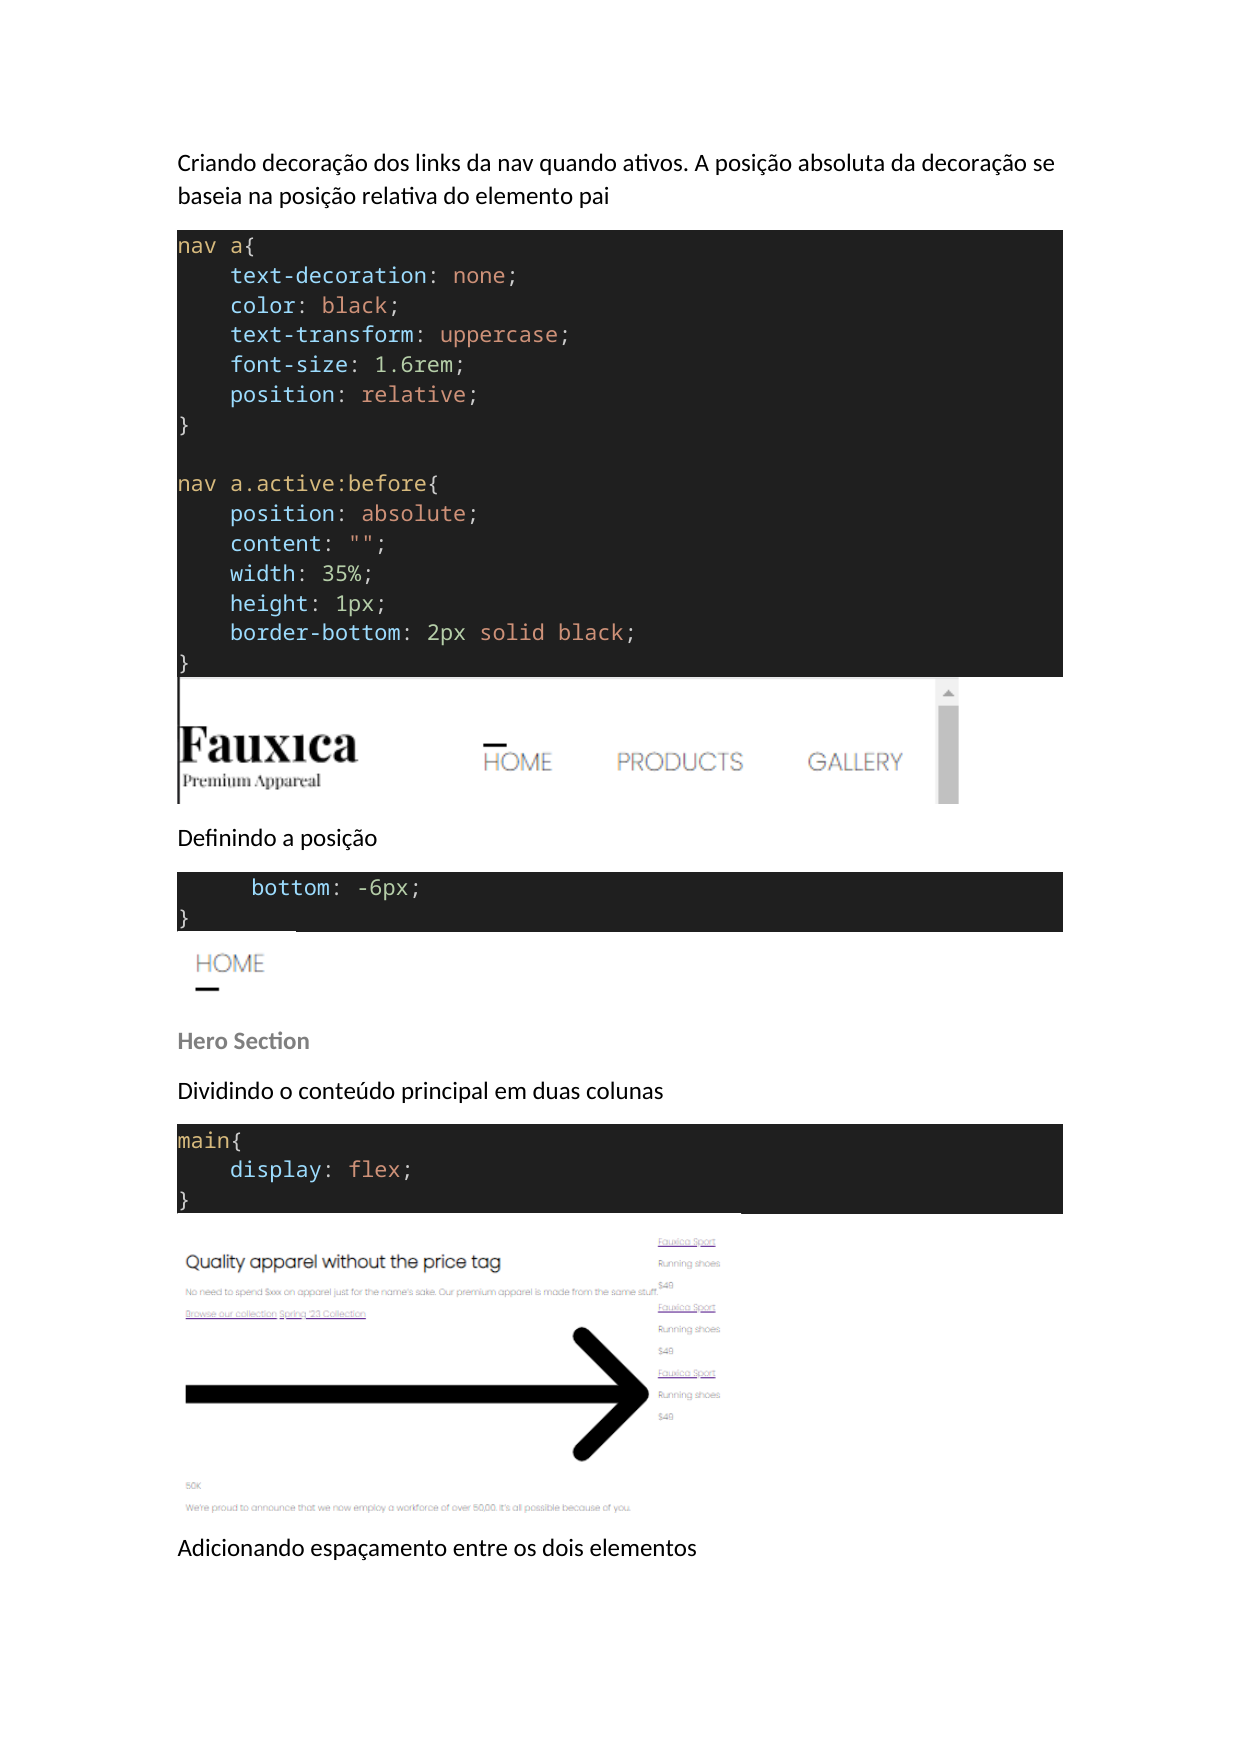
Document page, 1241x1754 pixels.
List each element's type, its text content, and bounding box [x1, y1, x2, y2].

text position: relative; [177, 379, 1063, 409]
text border-bottom: 2px solid black; [177, 617, 1063, 647]
text nav a{ [177, 230, 1063, 260]
text } [177, 1184, 1063, 1214]
text } [177, 409, 1063, 439]
text Hero Section [177, 1025, 1063, 1056]
text nav a.active:before{ [177, 468, 1063, 498]
text } [177, 902, 1063, 932]
text main{ [177, 1124, 1063, 1154]
text } [177, 647, 1063, 677]
text text-decoration: none; [177, 260, 1063, 290]
text text-transform: uppercase; [177, 319, 1063, 349]
picture [177, 677, 959, 804]
text Definindo a posição [177, 822, 1063, 853]
picture [177, 931, 296, 1007]
picture [177, 1213, 742, 1513]
text width: 35%; [177, 558, 1063, 588]
text content: ""; [177, 528, 1063, 558]
text height: 1px; [177, 588, 1063, 617]
text Criando decoração dos links da nav quando ativos. A posição absoluta da decoração se baseia na posição relativa do elemento pai [177, 148, 1063, 211]
text bottom: -6px; [177, 872, 1063, 902]
text font-size: 1.6rem; [177, 349, 1063, 379]
text display: flex; [177, 1154, 1063, 1184]
text position: absolute; [177, 498, 1063, 528]
text color: black; [177, 290, 1063, 319]
text Dividindo o conteúdo principal em duas colunas [177, 1075, 1063, 1106]
text Adicionando espaçamento entre os dois elementos [177, 1532, 1063, 1562]
